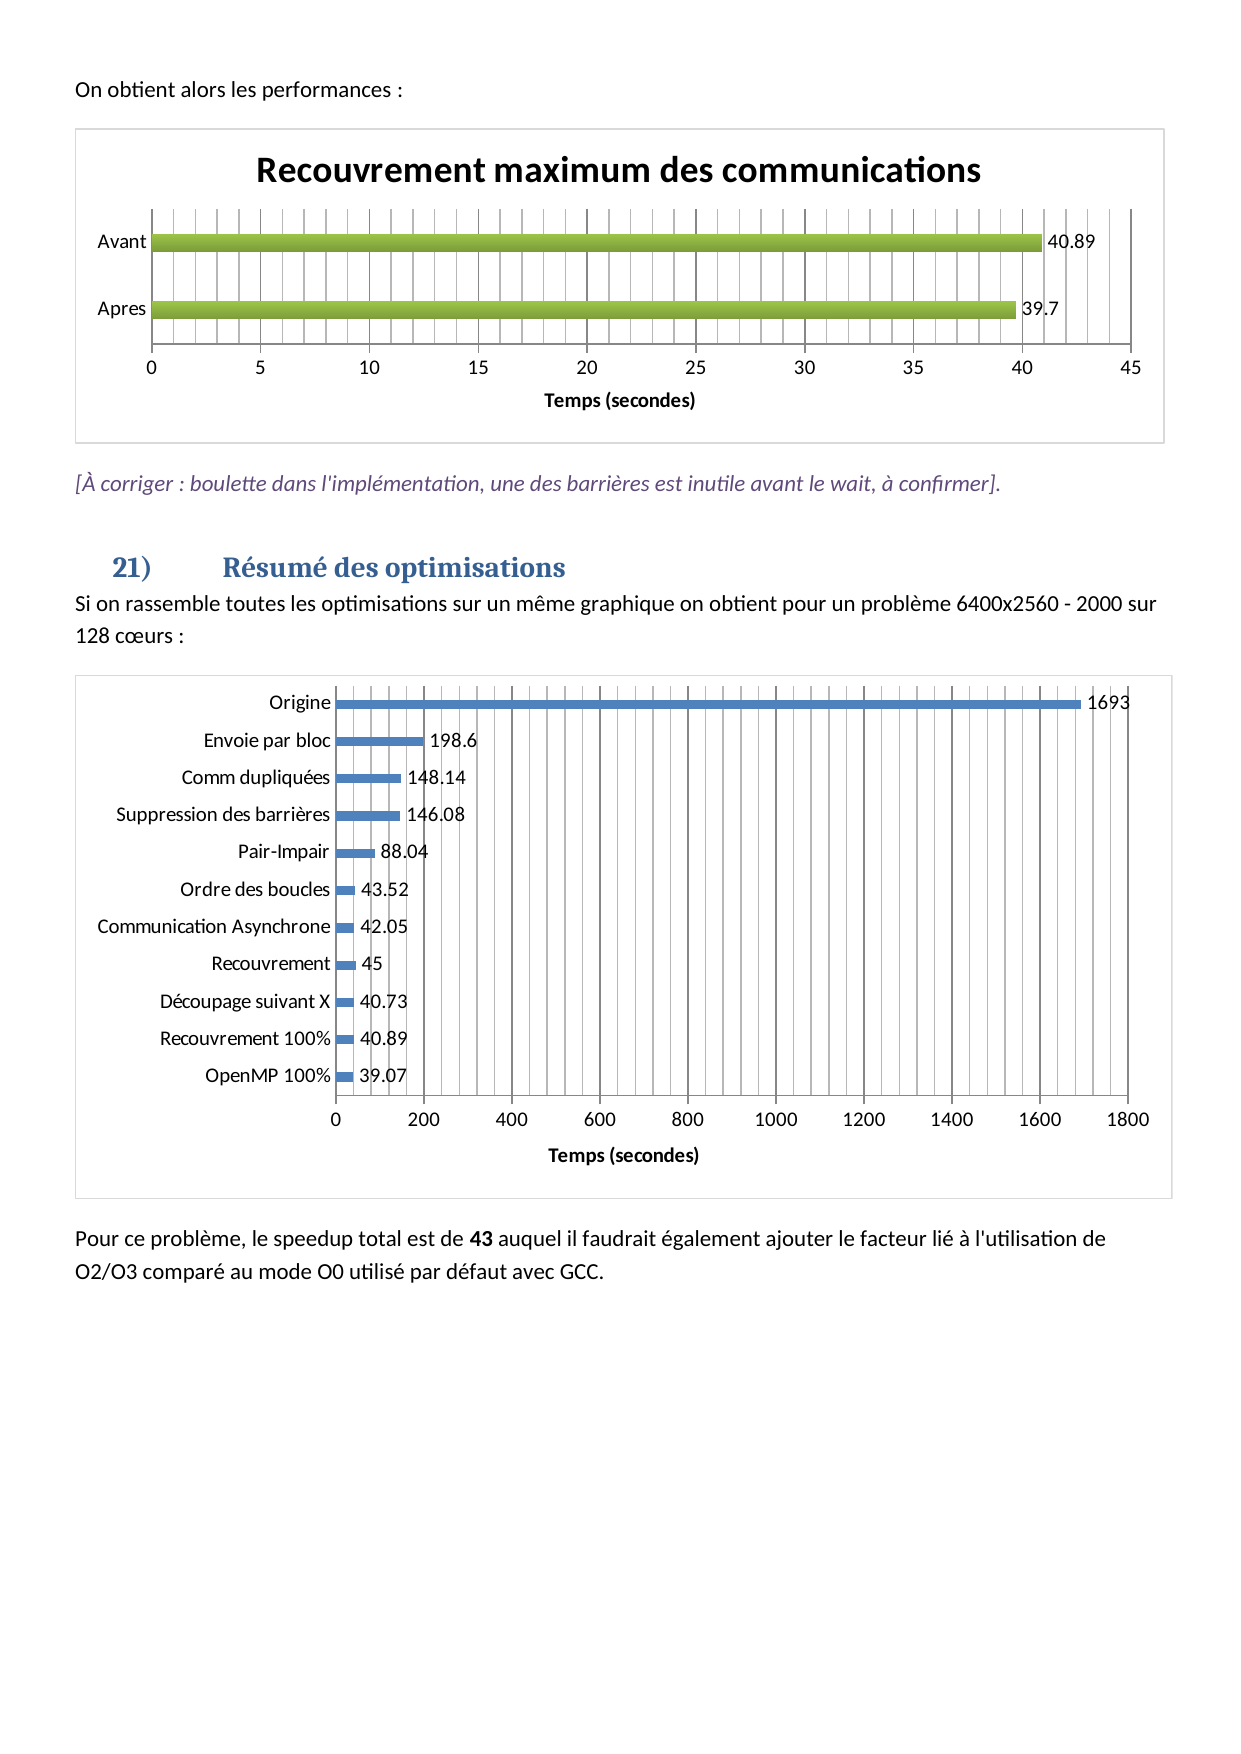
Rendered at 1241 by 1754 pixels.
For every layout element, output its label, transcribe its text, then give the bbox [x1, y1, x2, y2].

text [À corriger : boulette dans l'implémentation, une des barrières est inutile avant le wait, à confirmer]. [75, 469, 1165, 497]
text On obtient alors les performances : [75, 75, 1165, 103]
subtitle Résumé des optimisations [112, 551, 1165, 584]
text Pour ce problème, le speedup total est de 43 auquel il faudrait également ajouter le facteur lié à l'utilisation de O2/O3 comparé au mode O0 utilisé par défaut avec GCC. [75, 1224, 1165, 1285]
text Si on rassemble toutes les optimisations sur un même graphique on obtient pour un problème 6400x2560 - 2000 sur 128 cœurs : [75, 589, 1165, 649]
